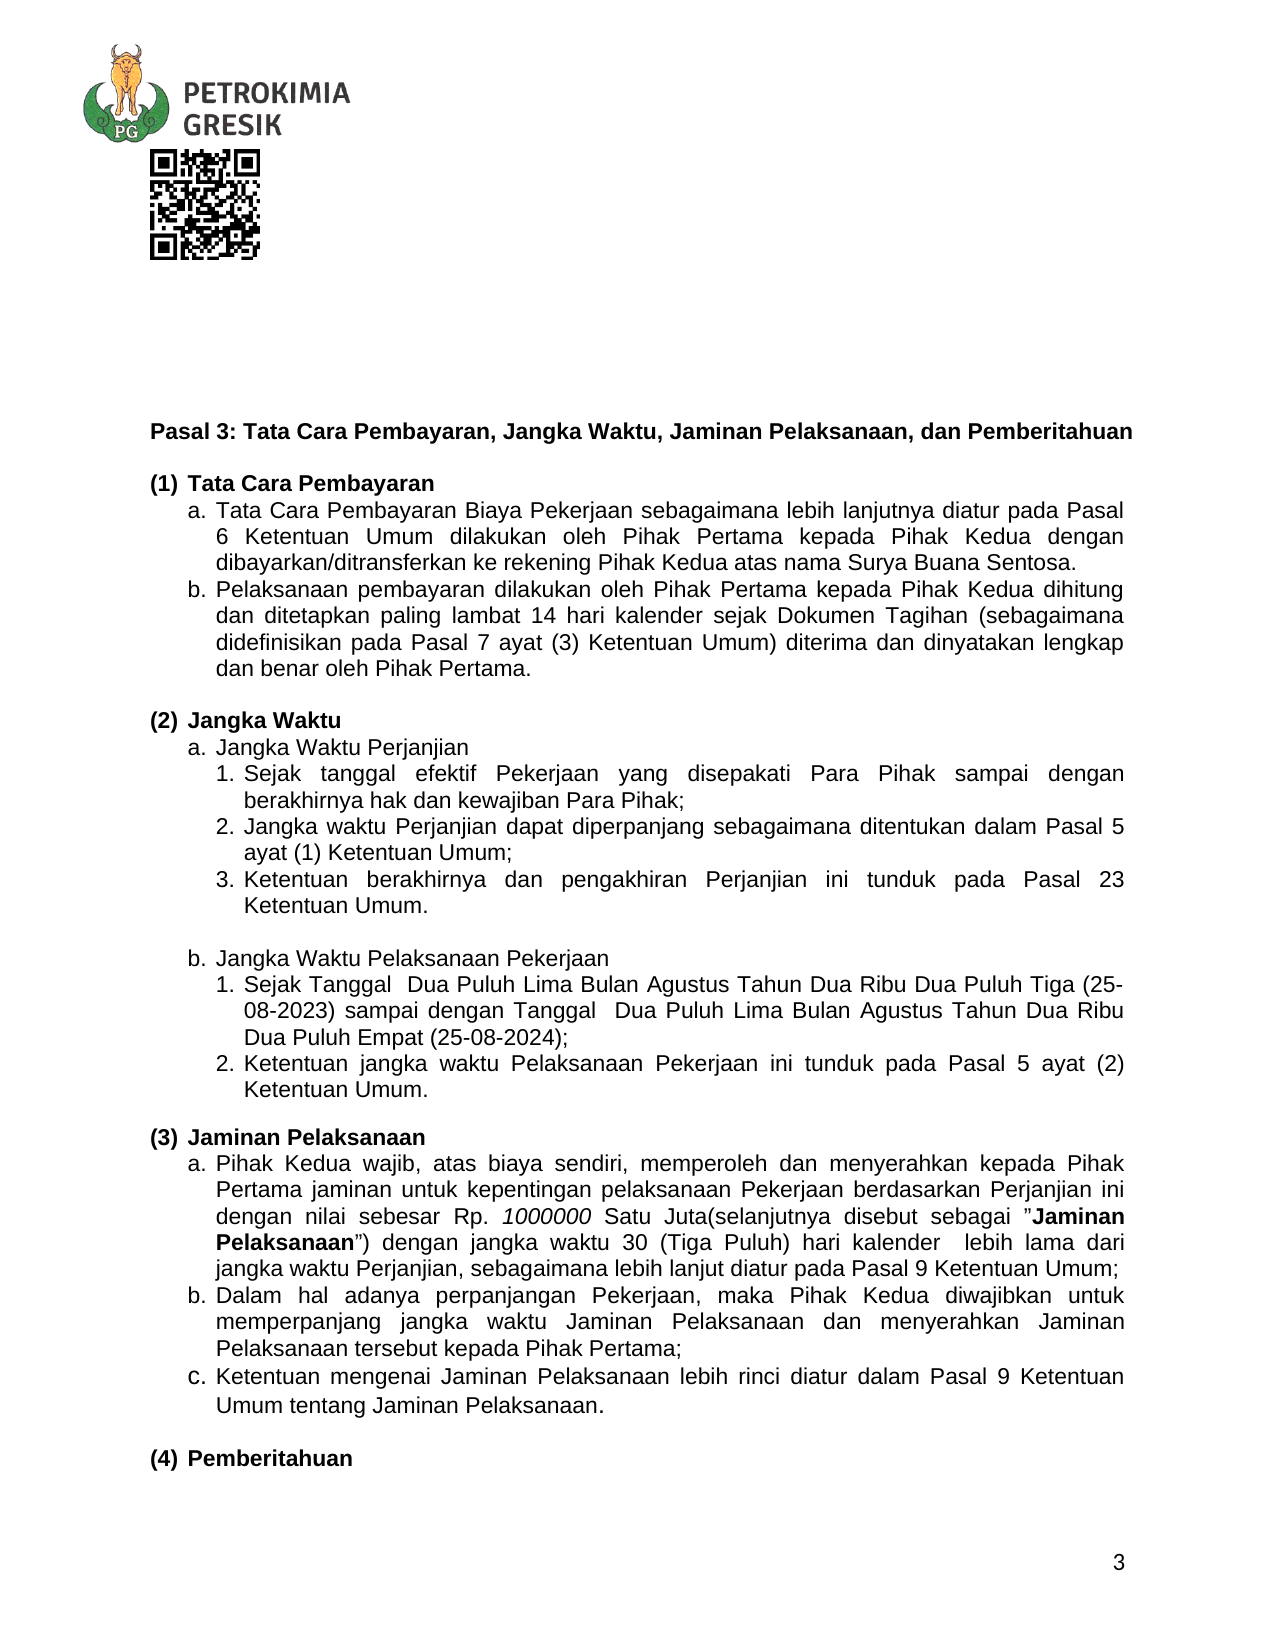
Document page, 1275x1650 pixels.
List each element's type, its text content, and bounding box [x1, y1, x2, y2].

list Ketentuan mengenai Jaminan Pelaksanaan lebih rinci diatur dalam Pasal 9 Ketentuan Umum tentang Jaminan Pelaksanaan. [187, 1361, 1125, 1418]
list Pemberitahuan [150, 1445, 1169, 1471]
list Pihak Kedua wajib, atas biaya sendiri, memperoleh dan menyerahkan kepada Pihak Pertama jaminan untuk kepentingan pelaksanaan Pekerjaan berdasarkan Perjanjian ini dengan nilai sebesar Rp. 1000000 Satu Juta (selanjutnya disebut sebagai ”Jaminan Pelaksanaan”) dengan jangka waktu 30 ( Tiga Puluh ) hari kalender lebih lama dari jangka waktu Perjanjian, sebagaimana lebih lanjut diatur pada Pasal 9 Ketentuan Umum; [187, 1150, 1125, 1282]
list Jangka Waktu Perjanjian [187, 734, 1169, 760]
list Tata Cara Pembayaran [150, 470, 1169, 497]
list Tata Cara Pembayaran Biaya Pekerjaan sebagaimana lebih lanjutnya diatur pada Pasal 6 Ketentuan Umum dilakukan oleh Pihak Pertama kepada Pihak Kedua dengan dibayarkan/ditransferkan ke rekening Pihak Kedua atas nama Surya Buana Sentosa. [187, 497, 1124, 576]
list Sejak Tanggal Dua Puluh Lima Bulan Agustus Tahun Dua Ribu Dua Puluh Tiga (25-08-2023) sampai dengan Tanggal Dua Puluh Lima Bulan Agustus Tahun Dua Ribu Dua Puluh Empat (25-08-2024); [216, 971, 1125, 1050]
list Jangka waktu Perjanjian dapat diperpanjang sebagaimana ditentukan dalam Pasal 5 ayat (1) Ketentuan Umum; [216, 813, 1125, 866]
list Jangka Waktu [150, 707, 1169, 734]
list Ketentuan jangka waktu Pelaksanaan Pekerjaan ini tunduk pada Pasal 5 ayat (2) Ketentuan Umum. [216, 1050, 1125, 1103]
list Sejak tanggal efektif Pekerjaan yang disepakati Para Pihak sampai dengan berakhirnya hak dan kewajiban Para Pihak; [216, 760, 1125, 813]
picture [150, 149, 260, 260]
list Jaminan Pelaksanaan [150, 1124, 1169, 1150]
list Jangka Waktu Pelaksanaan Pekerjaan [187, 945, 1169, 971]
list Ketentuan berakhirnya dan pengakhiran Perjanjian ini tunduk pada Pasal 23 Ketentuan Umum. [216, 866, 1125, 918]
list Dalam hal adanya perpanjangan Pekerjaan, maka Pihak Kedua diwajibkan untuk memperpanjang jangka waktu Jaminan Pelaksanaan dan menyerahkan Jaminan Pelaksanaan tersebut kepada Pihak Pertama; [187, 1282, 1125, 1361]
list Pelaksanaan pembayaran dilakukan oleh Pihak Pertama kepada Pihak Kedua dihitung dan ditetapkan paling lambat 14 hari kalender sejak Dokumen Tagihan (sebagaimana didefinisikan pada Pasal 7 ayat (3) Ketentuan Umum) diterima dan dinyatakan lengkap dan benar oleh Pihak Pertama. [187, 576, 1124, 681]
text Pasal 3: Tata Cara Pembayaran, Jangka Waktu, Jaminan Pelaksanaan, dan Pemberitahuan [150, 418, 1169, 444]
